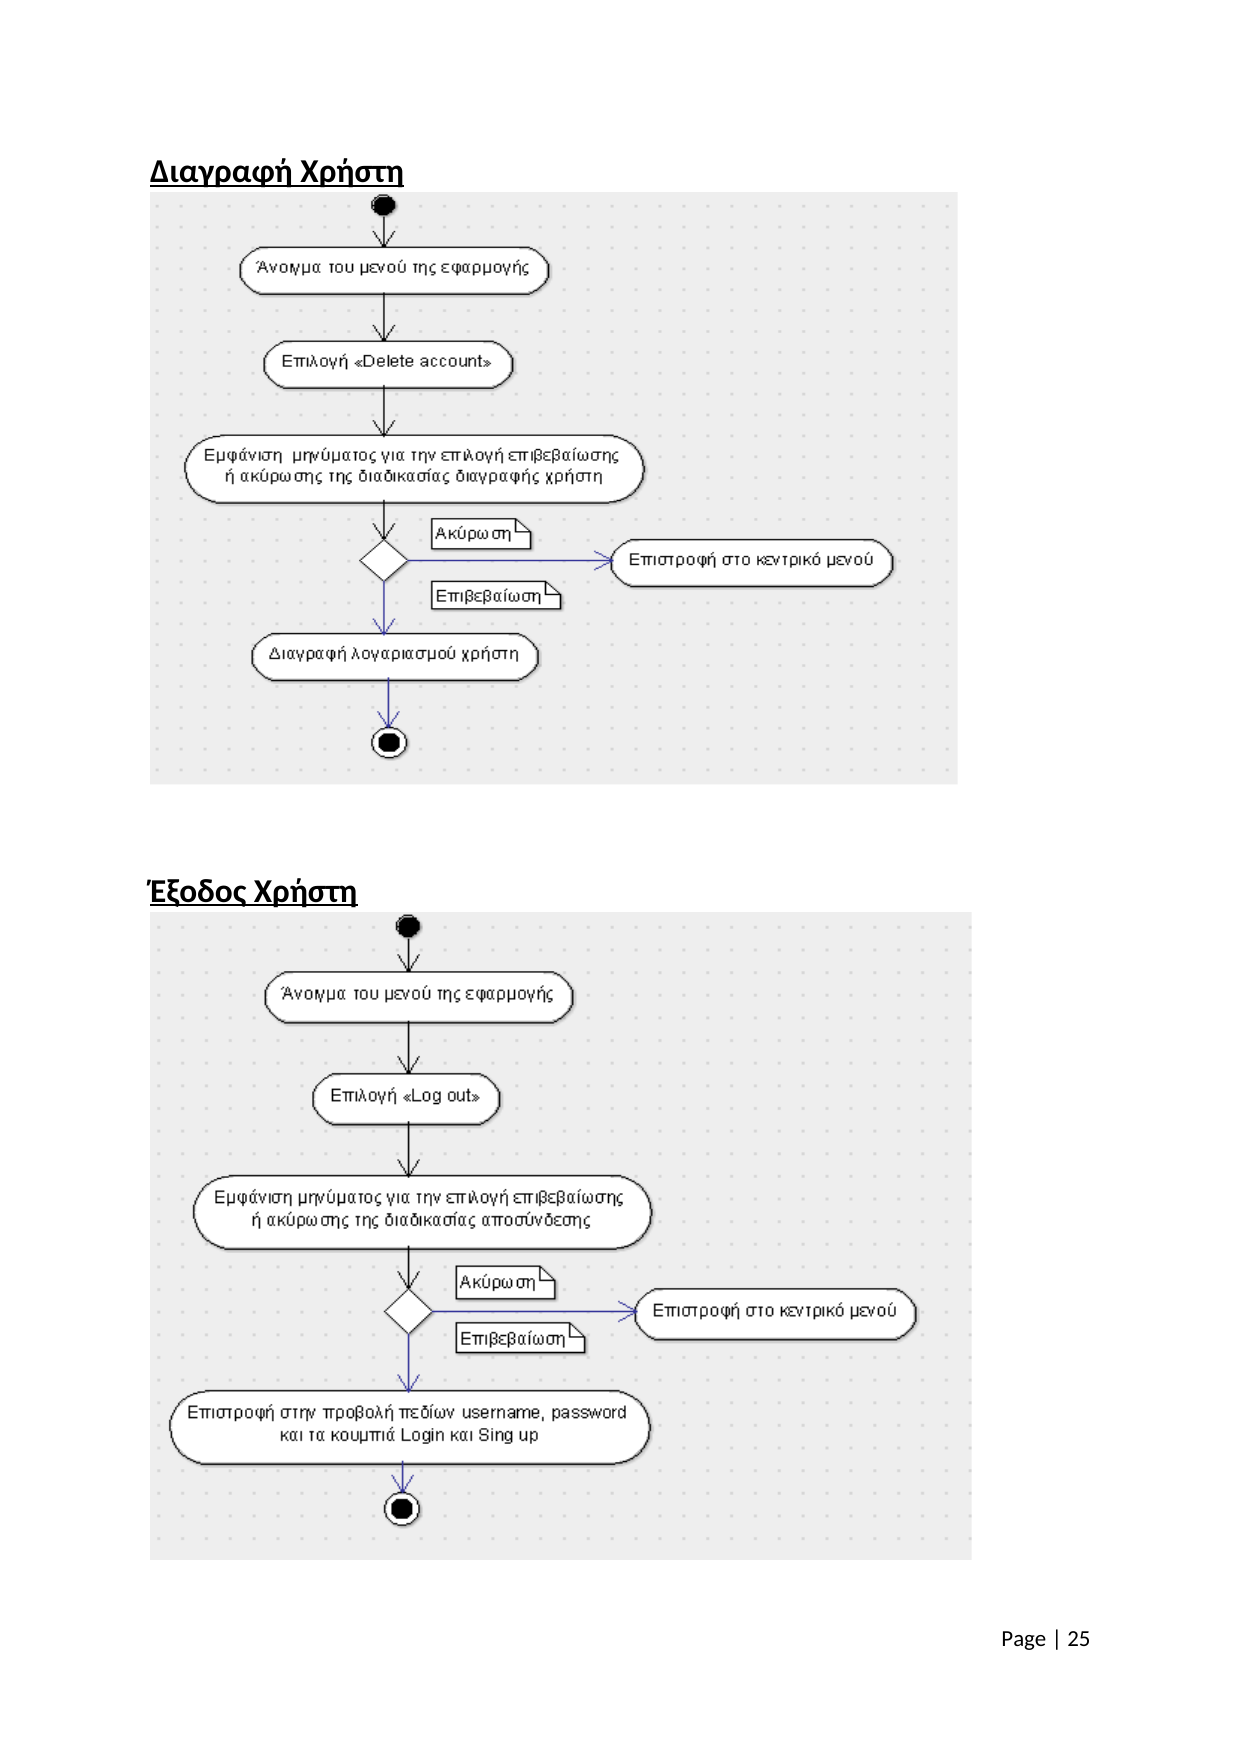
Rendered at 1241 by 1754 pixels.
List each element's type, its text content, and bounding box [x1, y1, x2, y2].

picture [150, 192, 958, 791]
picture [150, 912, 972, 1560]
